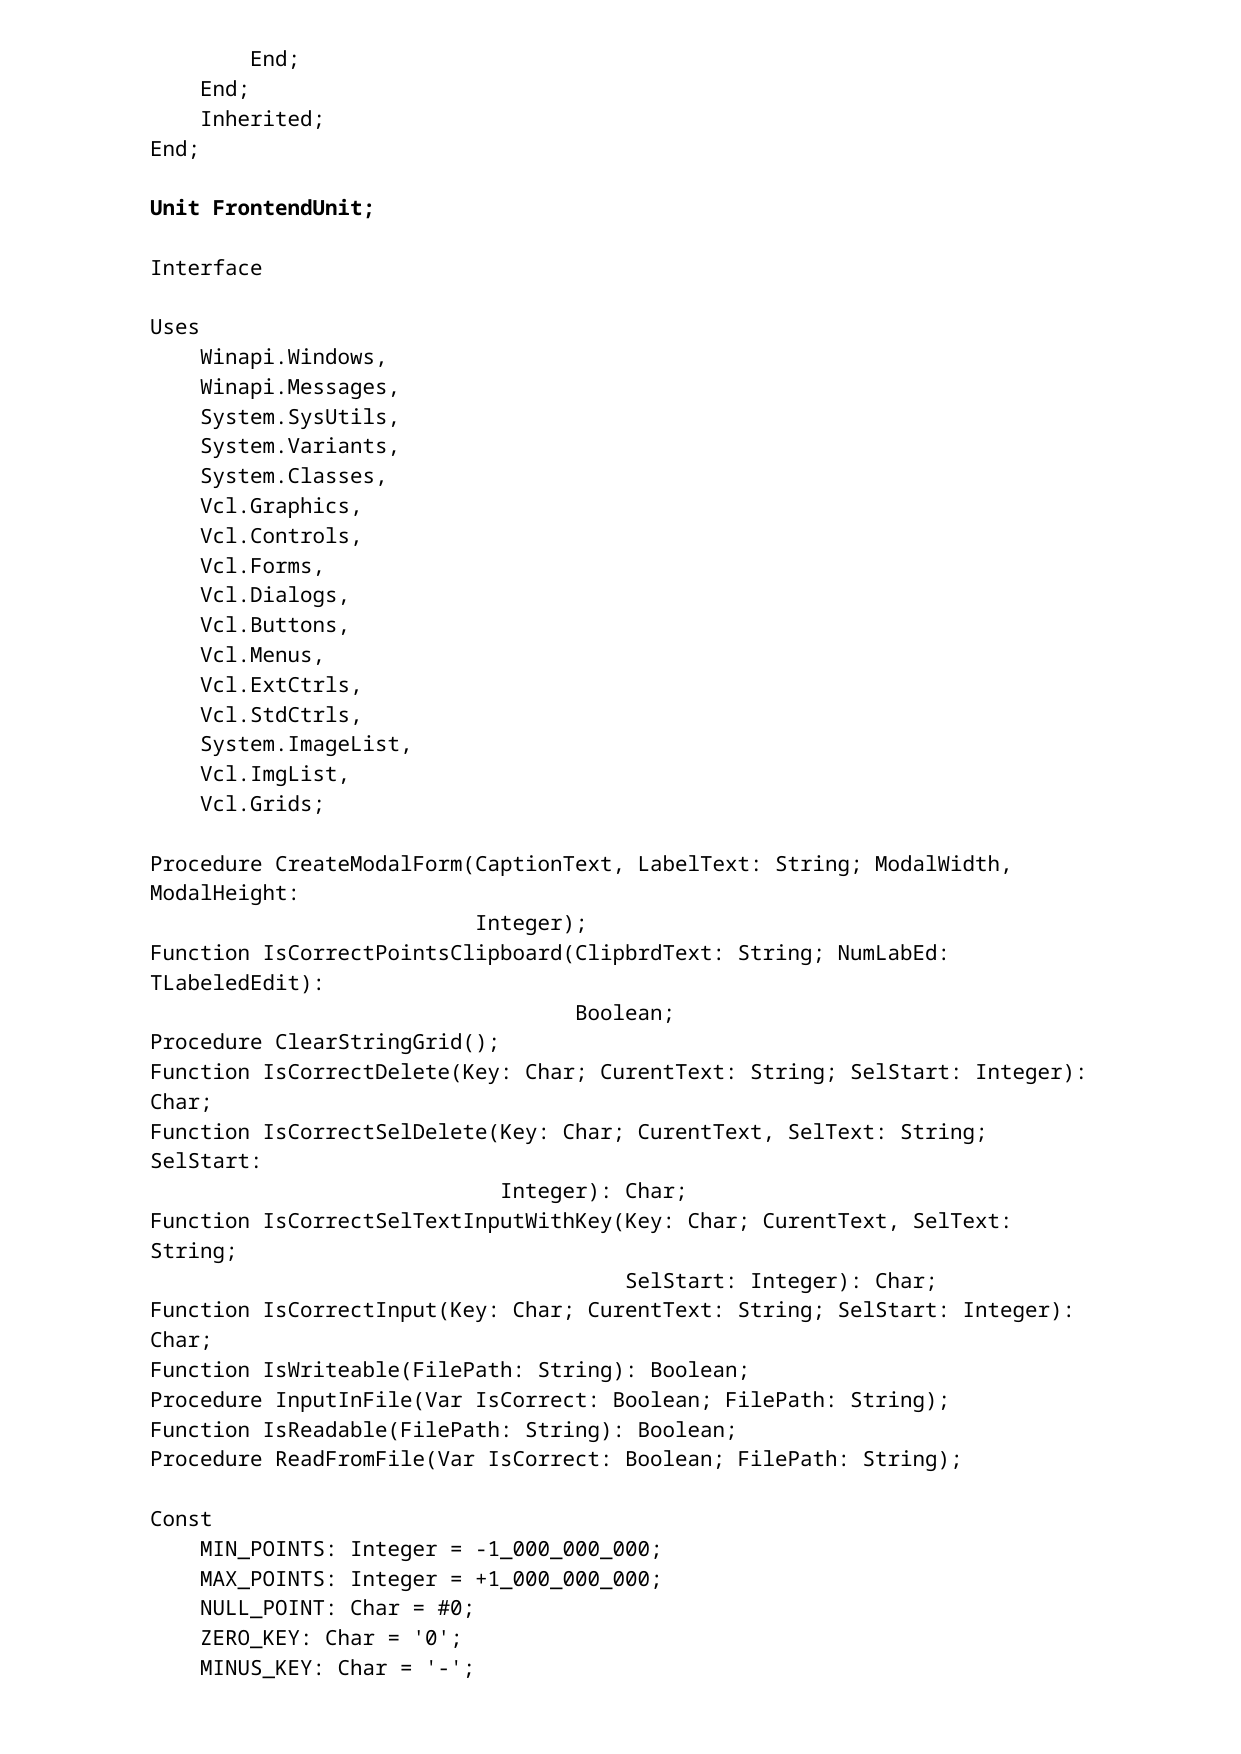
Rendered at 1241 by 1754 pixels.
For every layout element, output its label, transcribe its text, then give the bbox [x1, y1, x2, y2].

text Vcl.Dialogs, [150, 581, 1090, 609]
text MINUS_KEY: Char = '-'; [150, 1653, 1090, 1682]
text Vcl.Graphics, [150, 491, 1090, 520]
text Vcl.Buttons, [150, 610, 1090, 639]
text Procedure CreateModalForm(CaptionText, LabelText: String; ModalWidth, ModalHeight: [150, 849, 1090, 907]
text Procedure ClearStringGrid(); [150, 1027, 1090, 1056]
text Function IsCorrectSelDelete(Key: Char; CurentText, SelText: String; SelStart: [150, 1117, 1090, 1175]
text Winapi.Messages, [150, 372, 1090, 401]
text MAX_POINTS: Integer = +1_000_000_000; [150, 1564, 1090, 1592]
text Function IsCorrectDelete(Key: Char; CurentText: String; SelStart: Integer): Char; [150, 1057, 1090, 1116]
text MIN_POINTS: Integer = -1_000_000_000; [150, 1534, 1090, 1562]
text System.Classes, [150, 461, 1090, 490]
text Unit FrontendUnit; [150, 193, 1090, 222]
text Vcl.Forms, [150, 551, 1090, 579]
text Function IsCorrectInput(Key: Char; CurentText: String; SelStart: Integer): Char; [150, 1296, 1090, 1354]
text Vcl.StdCtrls, [150, 700, 1090, 728]
text End; [150, 74, 1090, 103]
text ZERO_KEY: Char = '0'; [150, 1623, 1090, 1652]
text Winapi.Windows, [150, 342, 1090, 371]
text Function IsWriteable(FilePath: String): Boolean; [150, 1355, 1090, 1384]
text System.SysUtils, [150, 402, 1090, 430]
text Function IsCorrectSelTextInputWithKey(Key: Char; CurentText, SelText: String; [150, 1206, 1090, 1264]
text System.Variants, [150, 432, 1090, 460]
text Integer); [150, 908, 1090, 937]
text Procedure InputInFile(Var IsCorrect: Boolean; FilePath: String); [150, 1385, 1090, 1413]
text NULL_POINT: Char = #0; [150, 1593, 1090, 1622]
text Integer): Char; [150, 1176, 1090, 1205]
text Boolean; [150, 998, 1090, 1026]
text Uses [150, 312, 1090, 341]
text End; [150, 44, 1090, 73]
text Vcl.ImgList, [150, 759, 1090, 788]
text Vcl.Grids; [150, 789, 1090, 818]
text Function IsCorrectPointsClipboard(ClipbrdText: String; NumLabEd: TLabeledEdit): [150, 938, 1090, 996]
text Function IsReadable(FilePath: String): Boolean; [150, 1415, 1090, 1443]
text Vcl.ExtCtrls, [150, 670, 1090, 698]
text Interface [150, 253, 1090, 281]
text System.ImageList, [150, 729, 1090, 758]
text Vcl.Menus, [150, 640, 1090, 669]
text Const [150, 1504, 1090, 1533]
text Procedure ReadFromFile(Var IsCorrect: Boolean; FilePath: String); [150, 1444, 1090, 1473]
text SelStart: Integer): Char; [150, 1266, 1090, 1294]
text End; [150, 134, 1090, 162]
text Inherited; [150, 104, 1090, 132]
text Vcl.Controls, [150, 521, 1090, 549]
